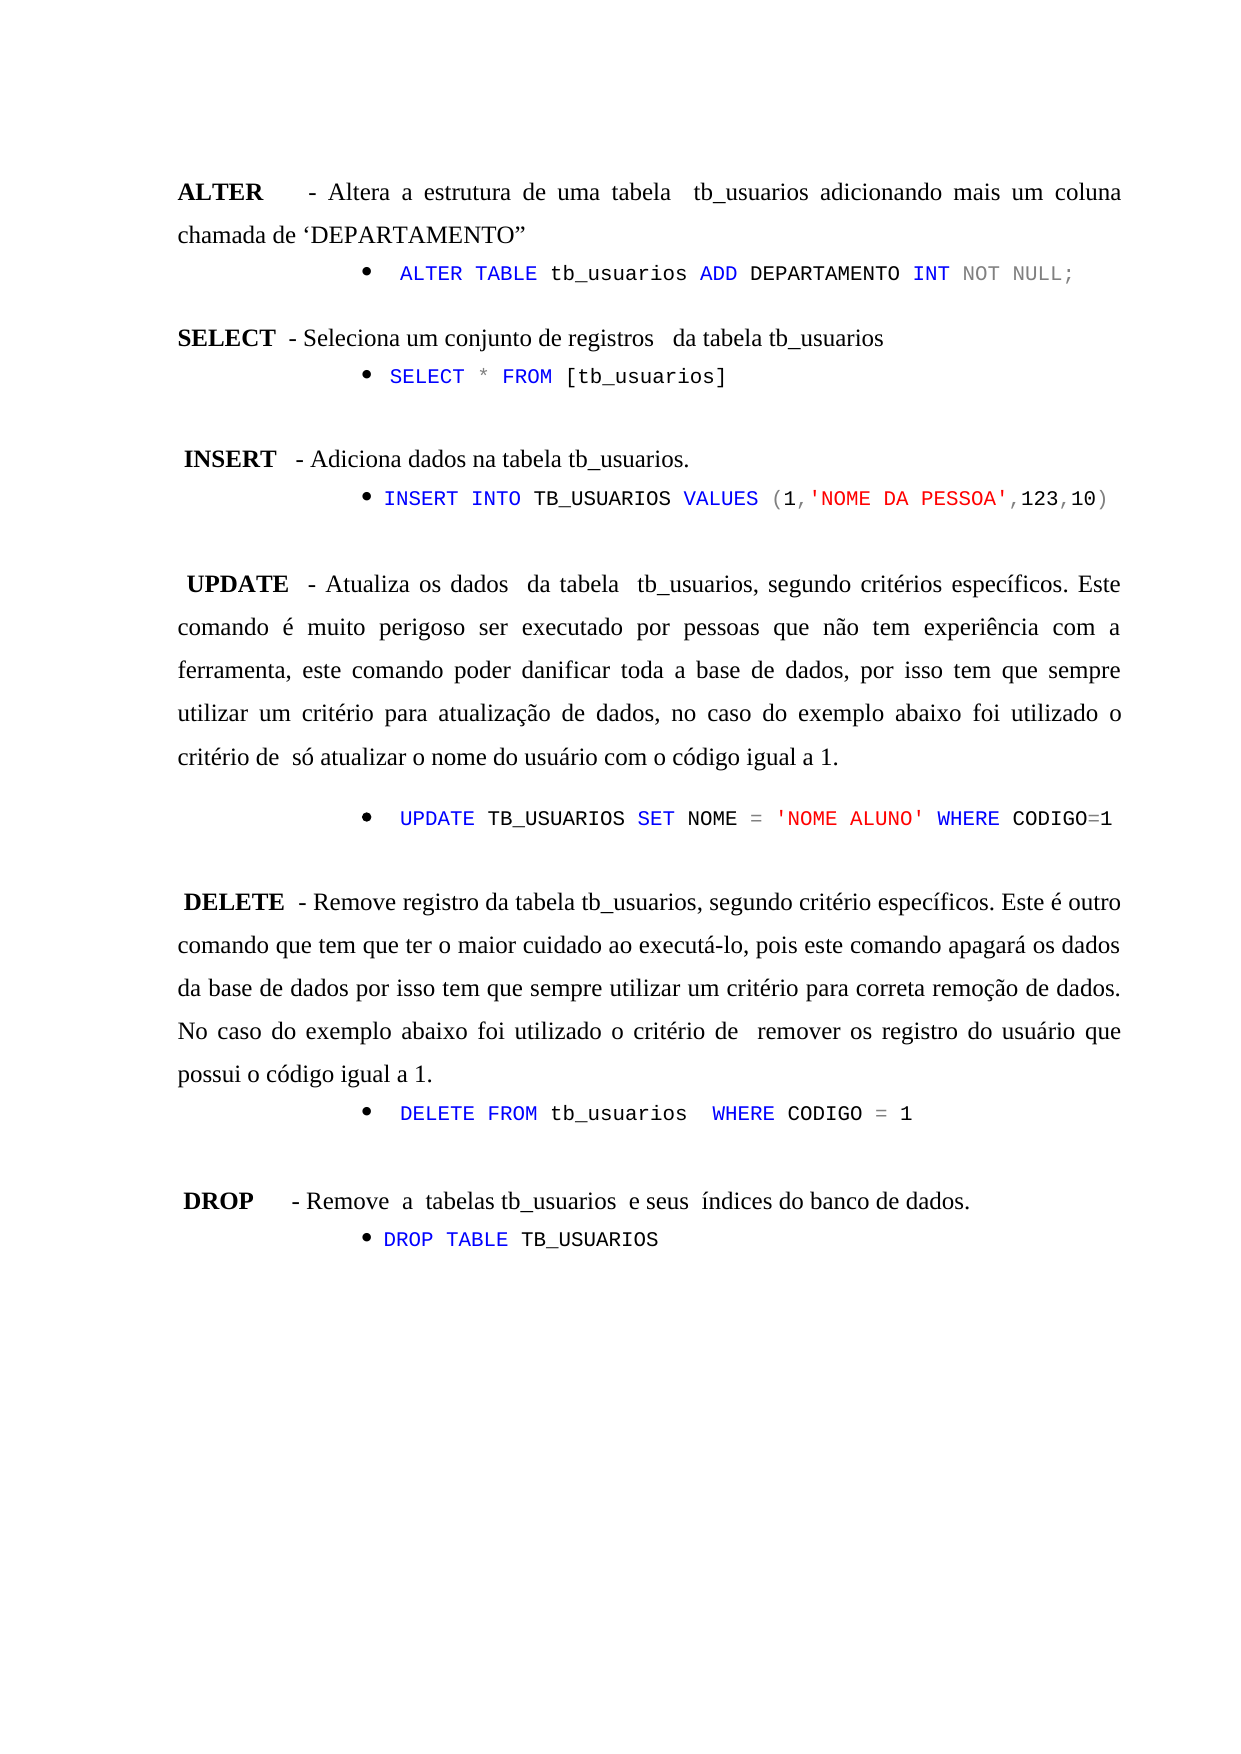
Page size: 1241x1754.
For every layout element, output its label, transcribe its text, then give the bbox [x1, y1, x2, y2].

list UPDATE TB_USUARIOS SET NOME = 'NOME ALUNO' WHERE CODIGO=1 [362, 808, 1122, 832]
list DELETE FROM tb_usuarios WHERE CODIGO = 1 [362, 1103, 1122, 1126]
text ALTER - Altera a estrutura de uma tabela tb_usuarios adicionando mais um coluna chamada de ‘DEPARTAMENTO” [177, 177, 1122, 249]
text UPDATE - Atualiza os dados da tabela tb_usuarios, segundo critérios específicos. Este comando é muito perigoso ser executado por pessoas que não tem experiência com a ferramenta, este comando poder danificar toda a base de dados, por isso tem que sempre utilizar um critério para atualização de dados, no caso do exemplo abaixo foi utilizado o critério de só atualizar o nome do usuário com o código igual a 1. [177, 569, 1122, 770]
text DELETE - Remove registro da tabela tb_usuarios, segundo critério específicos. Este é outro comando que tem que ter o maior cuidado ao executá-lo, pois este comando apagará os dados da base de dados por isso tem que sempre utilizar um critério para correta remoção de dados. No caso do exemplo abaixo foi utilizado o critério de remover os registro do usuário que possui o código igual a 1. [177, 887, 1122, 1088]
list INSERT INTO TB_USUARIOS VALUES (1,'NOME DA PESSOA',123,10) [362, 488, 1122, 511]
text SELECT - Seleciona um conjunto de registros da tabela tb_usuarios [177, 323, 1122, 352]
list ALTER TABLE tb_usuarios ADD DEPARTAMENTO INT NOT NULL; [362, 263, 1122, 287]
text DROP - Remove a tabelas tb_usuarios e seus índices do banco de dados. [177, 1186, 1122, 1215]
list DROP TABLE TB_USUARIOS [362, 1229, 1122, 1253]
list SELECT * FROM [tb_usuarios] [362, 366, 1122, 389]
text INSERT - Adiciona dados na tabela tb_usuarios. [177, 444, 1122, 473]
